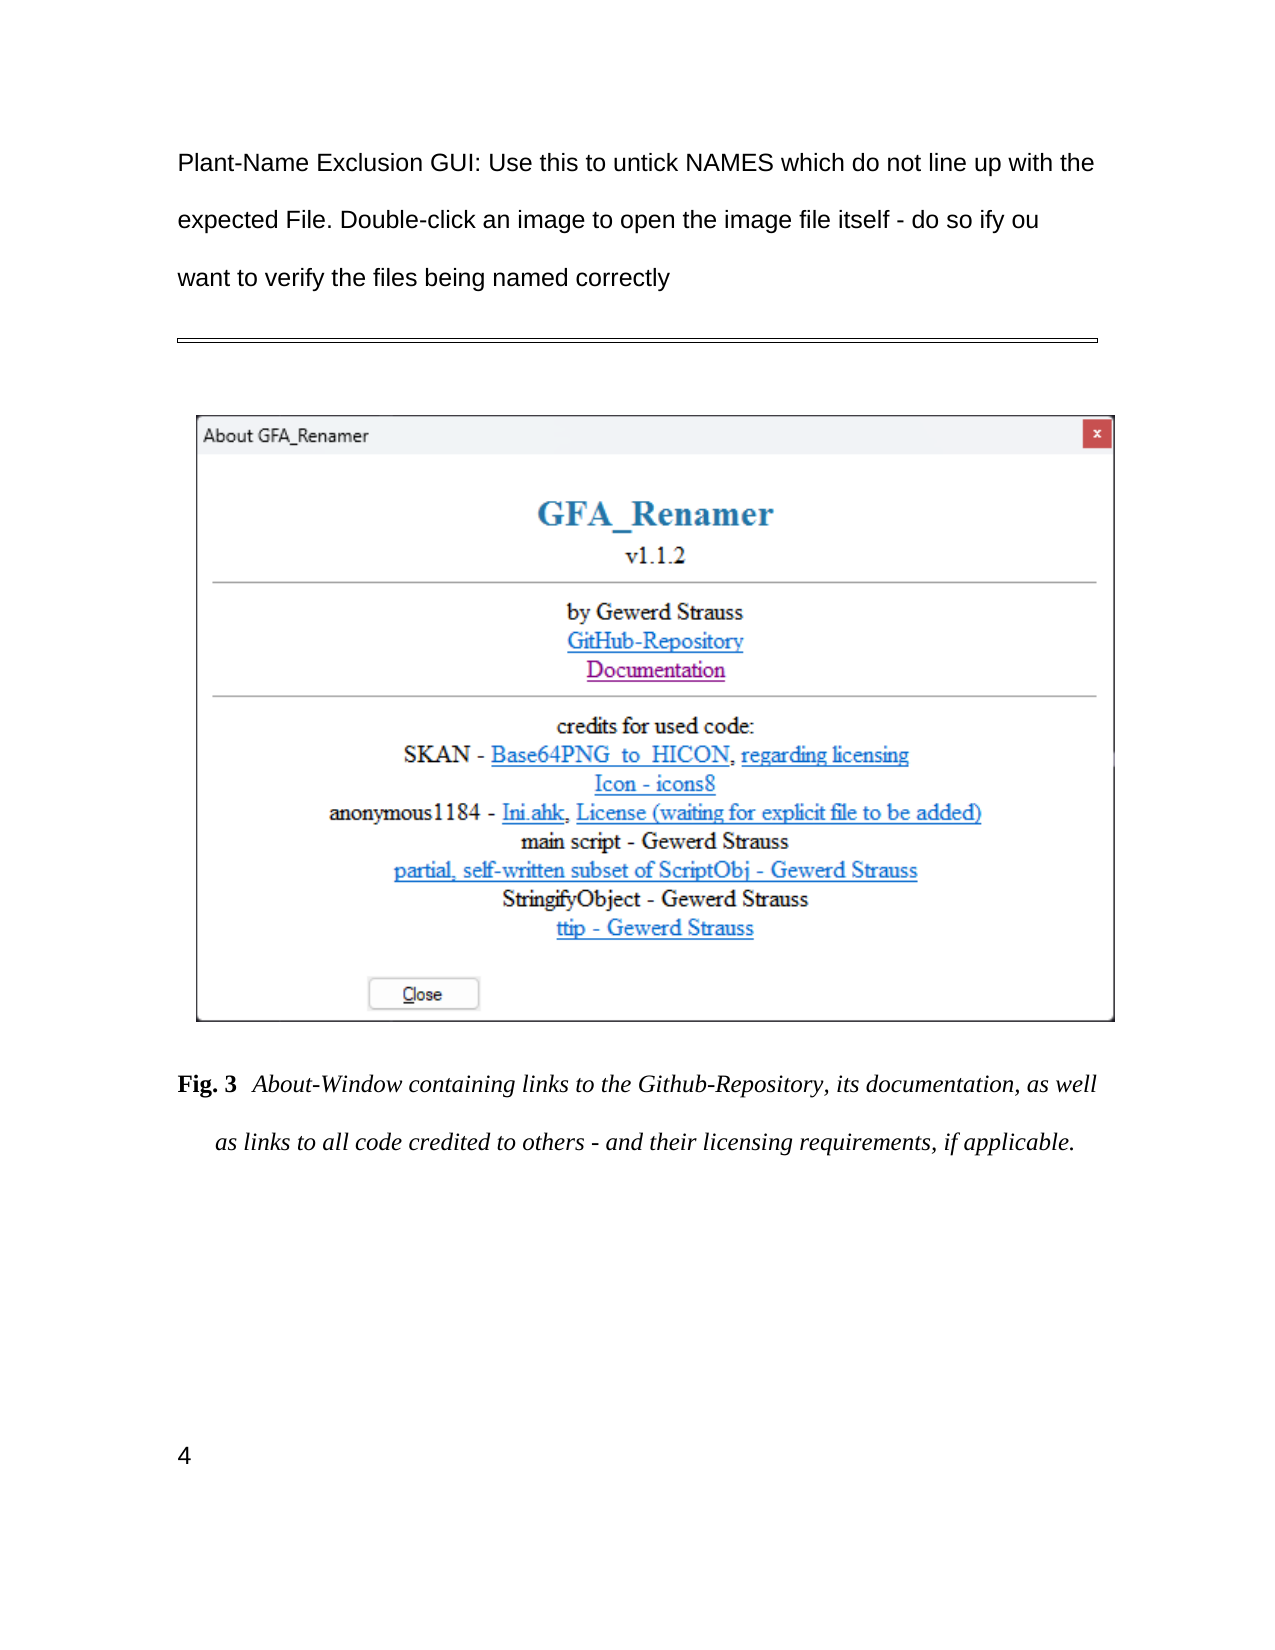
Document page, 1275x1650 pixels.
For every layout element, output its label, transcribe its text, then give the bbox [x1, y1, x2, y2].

picture [196, 415, 1115, 1022]
text About-Window containing links to the Github-Repository, its documentation, as well as links to all code credited to others - and their licensing requirements, if applicable. [177, 1069, 1098, 1155]
